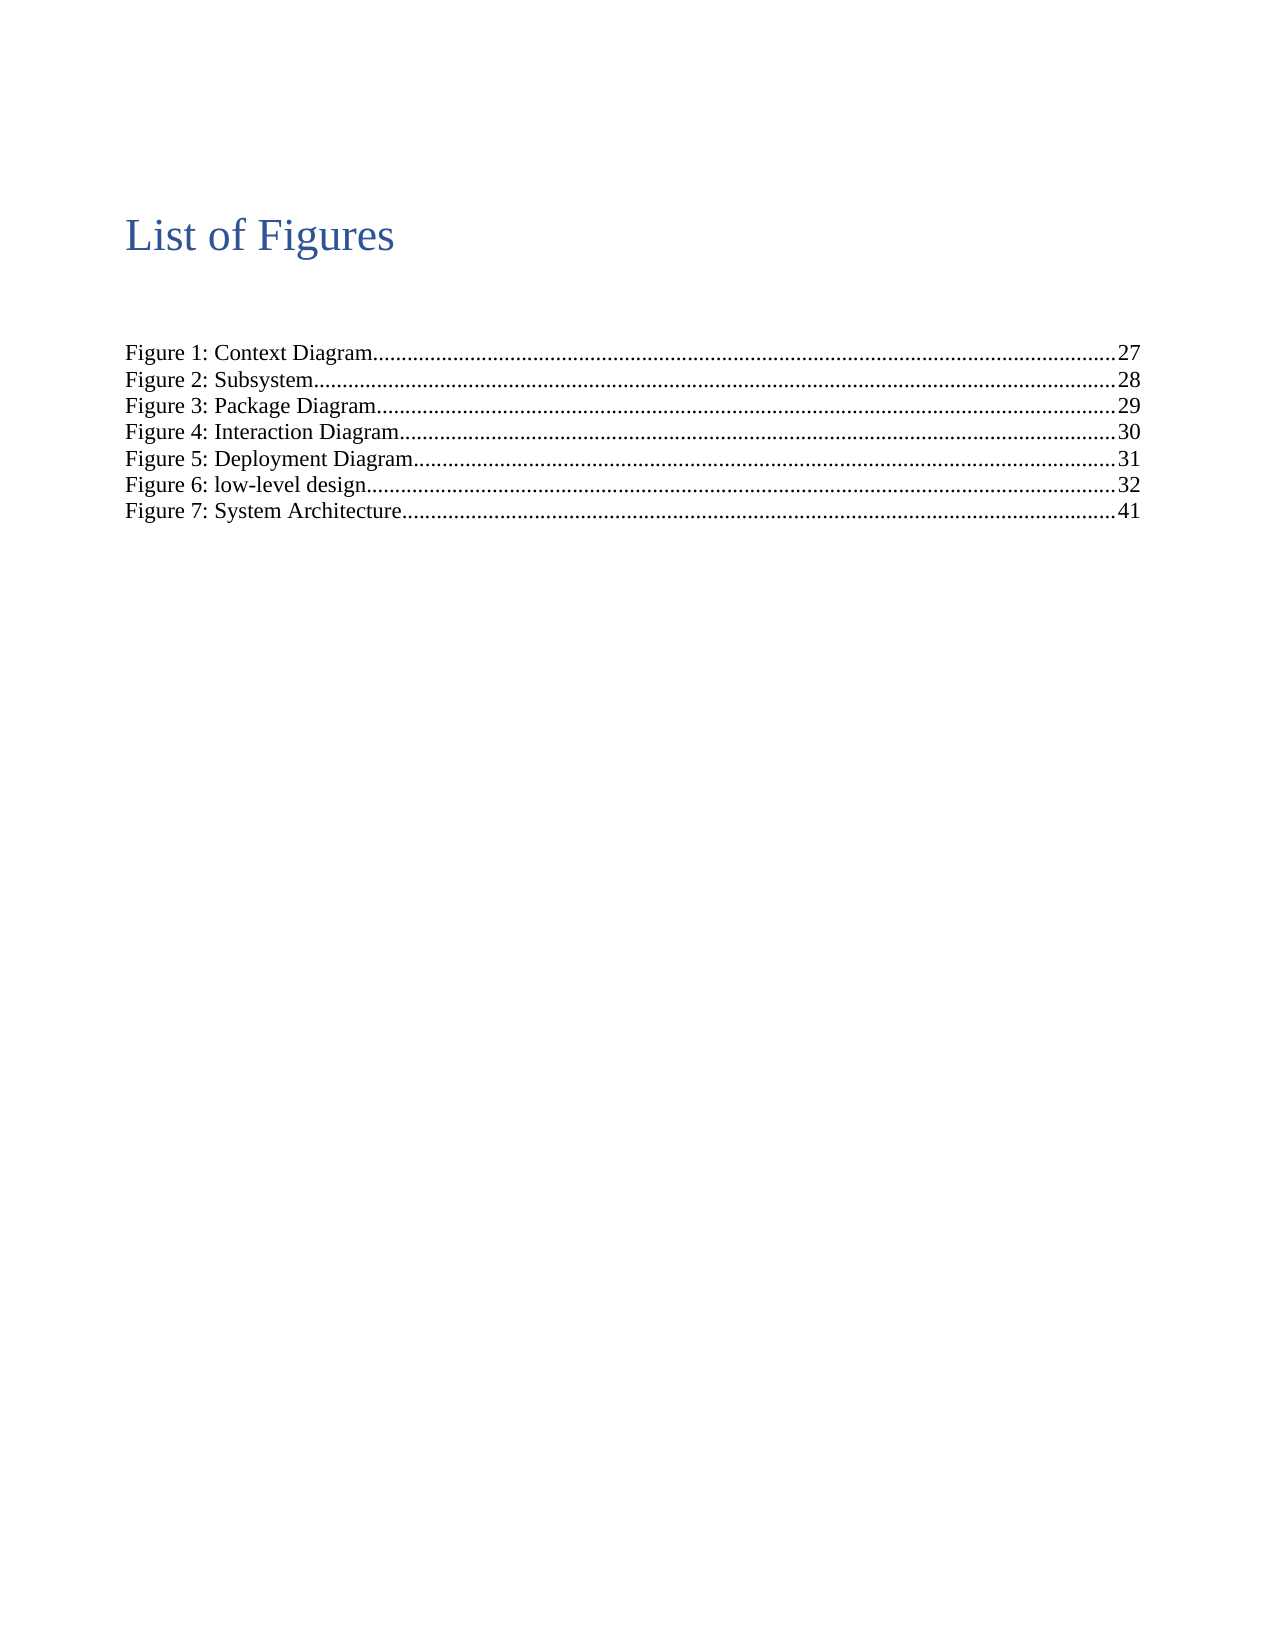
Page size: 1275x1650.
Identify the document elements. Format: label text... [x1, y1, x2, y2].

text Figure 2: Subsystem 28 [125, 366, 1142, 392]
subtitle List of Figures [125, 208, 1142, 260]
text Figure 4: Interaction Diagram 30 [125, 418, 1142, 445]
text Figure 5: Deployment Diagram 31 [125, 445, 1142, 471]
text Figure 1: Context Diagram 27 [125, 339, 1142, 366]
text Figure 6: low-level design 32 [125, 471, 1142, 497]
text Figure 7: System Architecture 41 [125, 497, 1142, 524]
text Figure 3: Package Diagram 29 [125, 392, 1142, 418]
